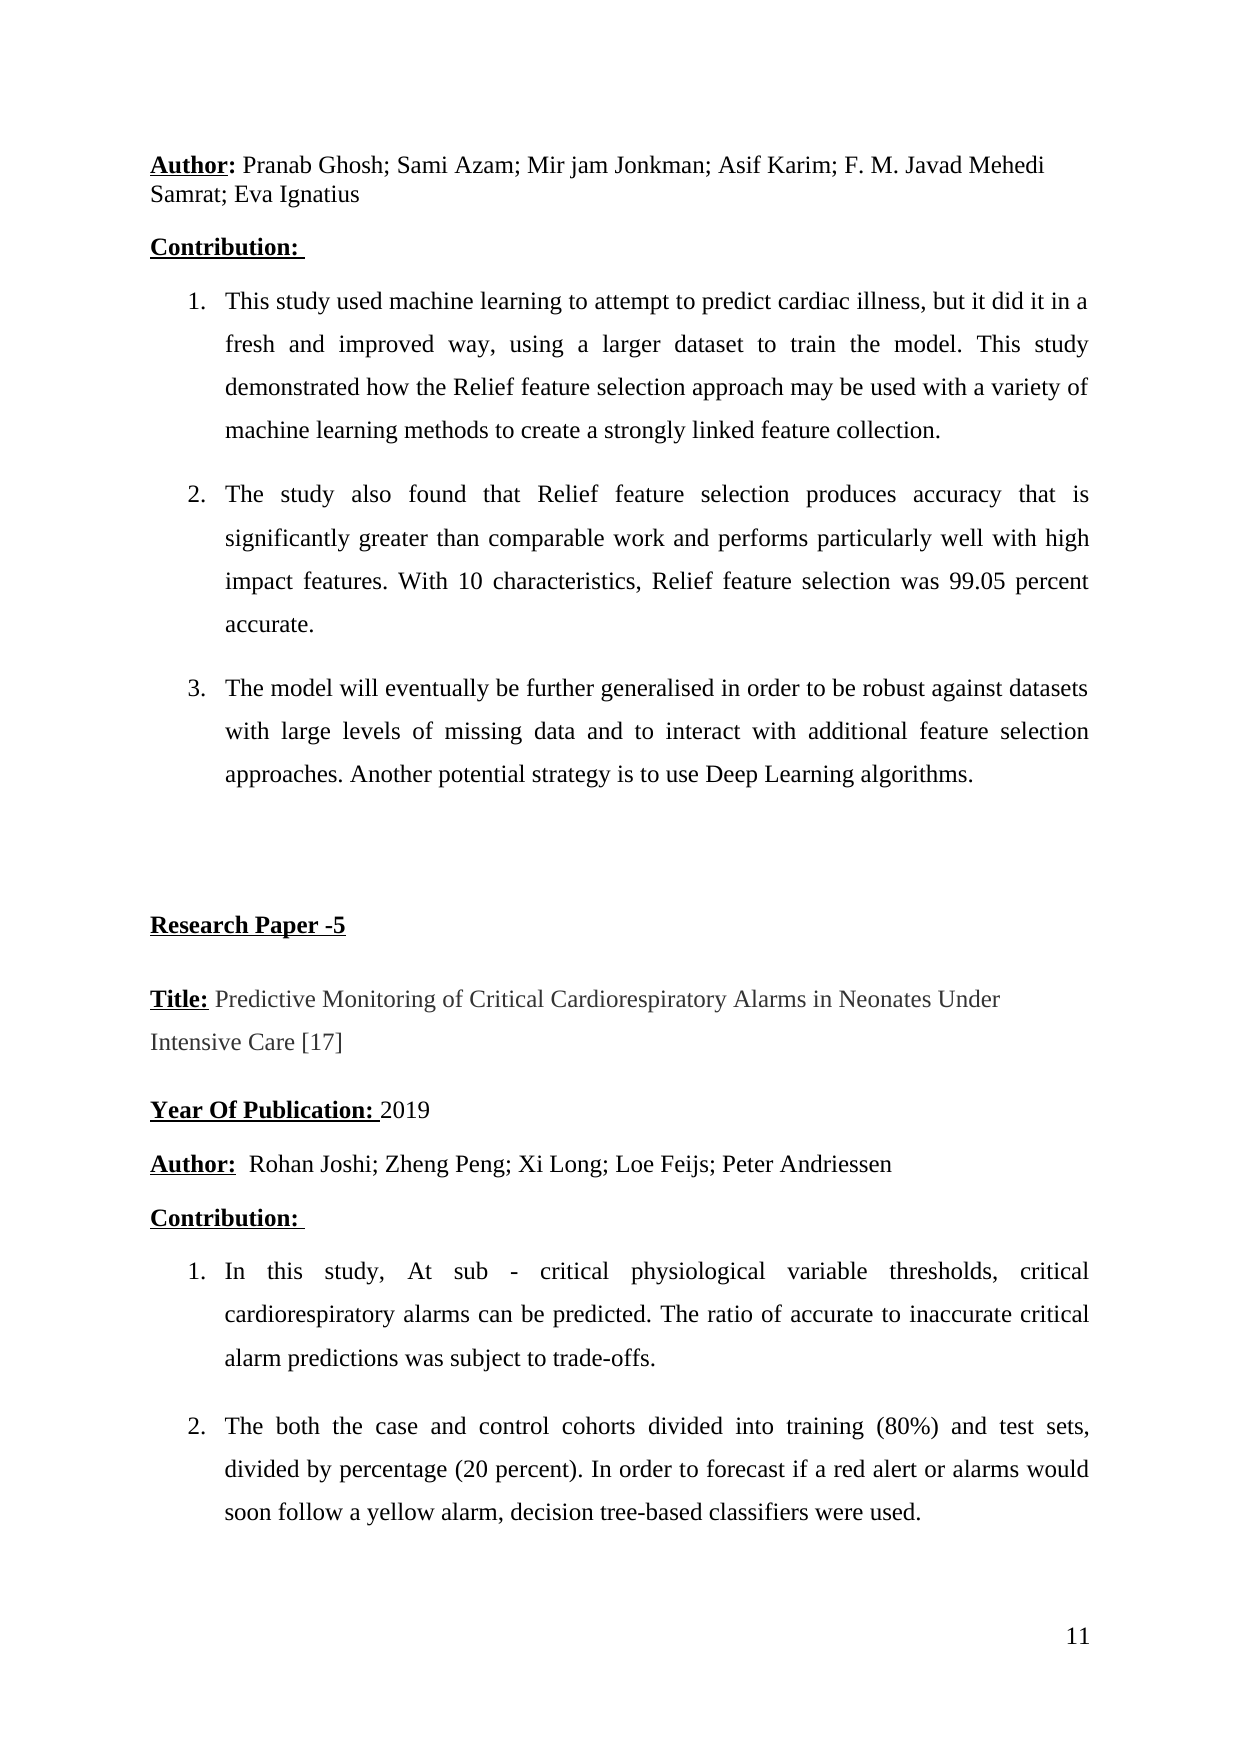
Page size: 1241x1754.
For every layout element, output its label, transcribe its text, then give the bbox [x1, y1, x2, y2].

list This study used machine learning to attempt to predict cardiac illness, but it did it in a fresh and improved way, using a larger dataset to train the model. This study demonstrated how the Relief feature selection approach may be used with a variety of machine learning methods to create a strongly linked feature collection. [187, 286, 1090, 444]
list The study also found that Relief feature selection produces accuracy that is significantly greater than comparable work and performs particularly well with high impact features. With 10 characteristics, Relief feature selection was 99.05 percent accurate. [187, 479, 1090, 638]
list The both the case and control cohorts divided into training (80%) and test sets, divided by percentage (20 percent). In order to forecast if a red alert or alarms would soon follow a yellow alarm, decision tree-based classifiers were used. [187, 1411, 1090, 1526]
text Year Of Publication: 2019 [150, 1095, 1090, 1124]
text Contribution: [150, 1203, 1090, 1231]
list The model will eventually be further generalised in order to be robust against datasets with large levels of missing data and to interact with additional feature selection approaches. Another potential strategy is to use Deep Learning algorithms. [187, 673, 1090, 788]
text Title: Predictive Monitoring of Critical Cardiorespiratory Alarms in Neonates Under Intensive Care [17] [150, 984, 1090, 1056]
list In this study, At sub - critical physiological variable thresholds, critical cardiorespiratory alarms can be predicted. The ratio of accurate to inaccurate critical alarm predictions was subject to trade-offs. [187, 1256, 1090, 1371]
text Author: Rohan Joshi; Zheng Peng; Xi Long; Loe Feijs; Peter Andriessen [150, 1149, 1090, 1178]
text Author: Pranab Ghosh; Sami Azam; Mir jam Jonkman; Asif Karim; F. M. Javad Mehedi Samrat; Eva Ignatius [150, 150, 1090, 207]
text Contribution: [150, 232, 1090, 261]
text Research Paper -5 [150, 910, 1090, 938]
